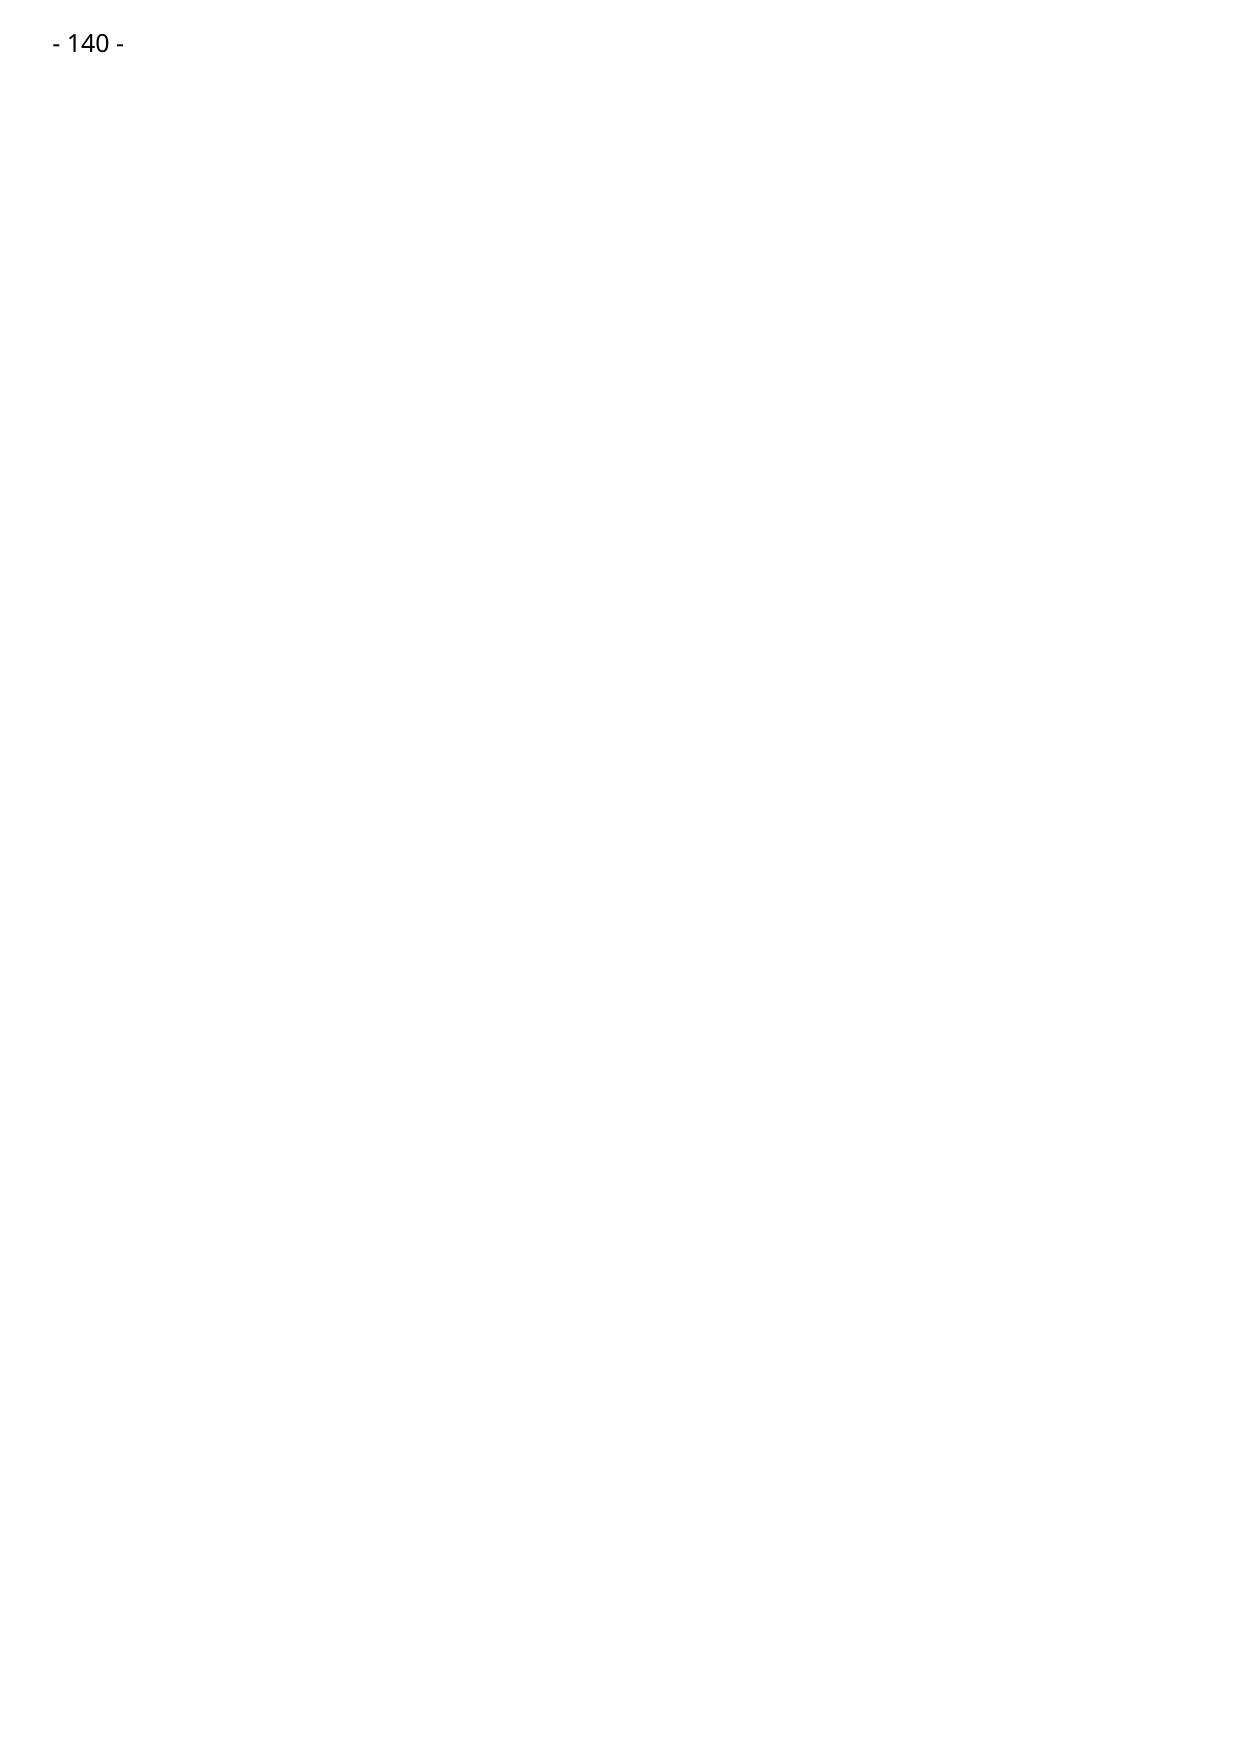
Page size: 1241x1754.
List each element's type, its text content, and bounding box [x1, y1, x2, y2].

text - 140 - [52, 25, 1214, 59]
